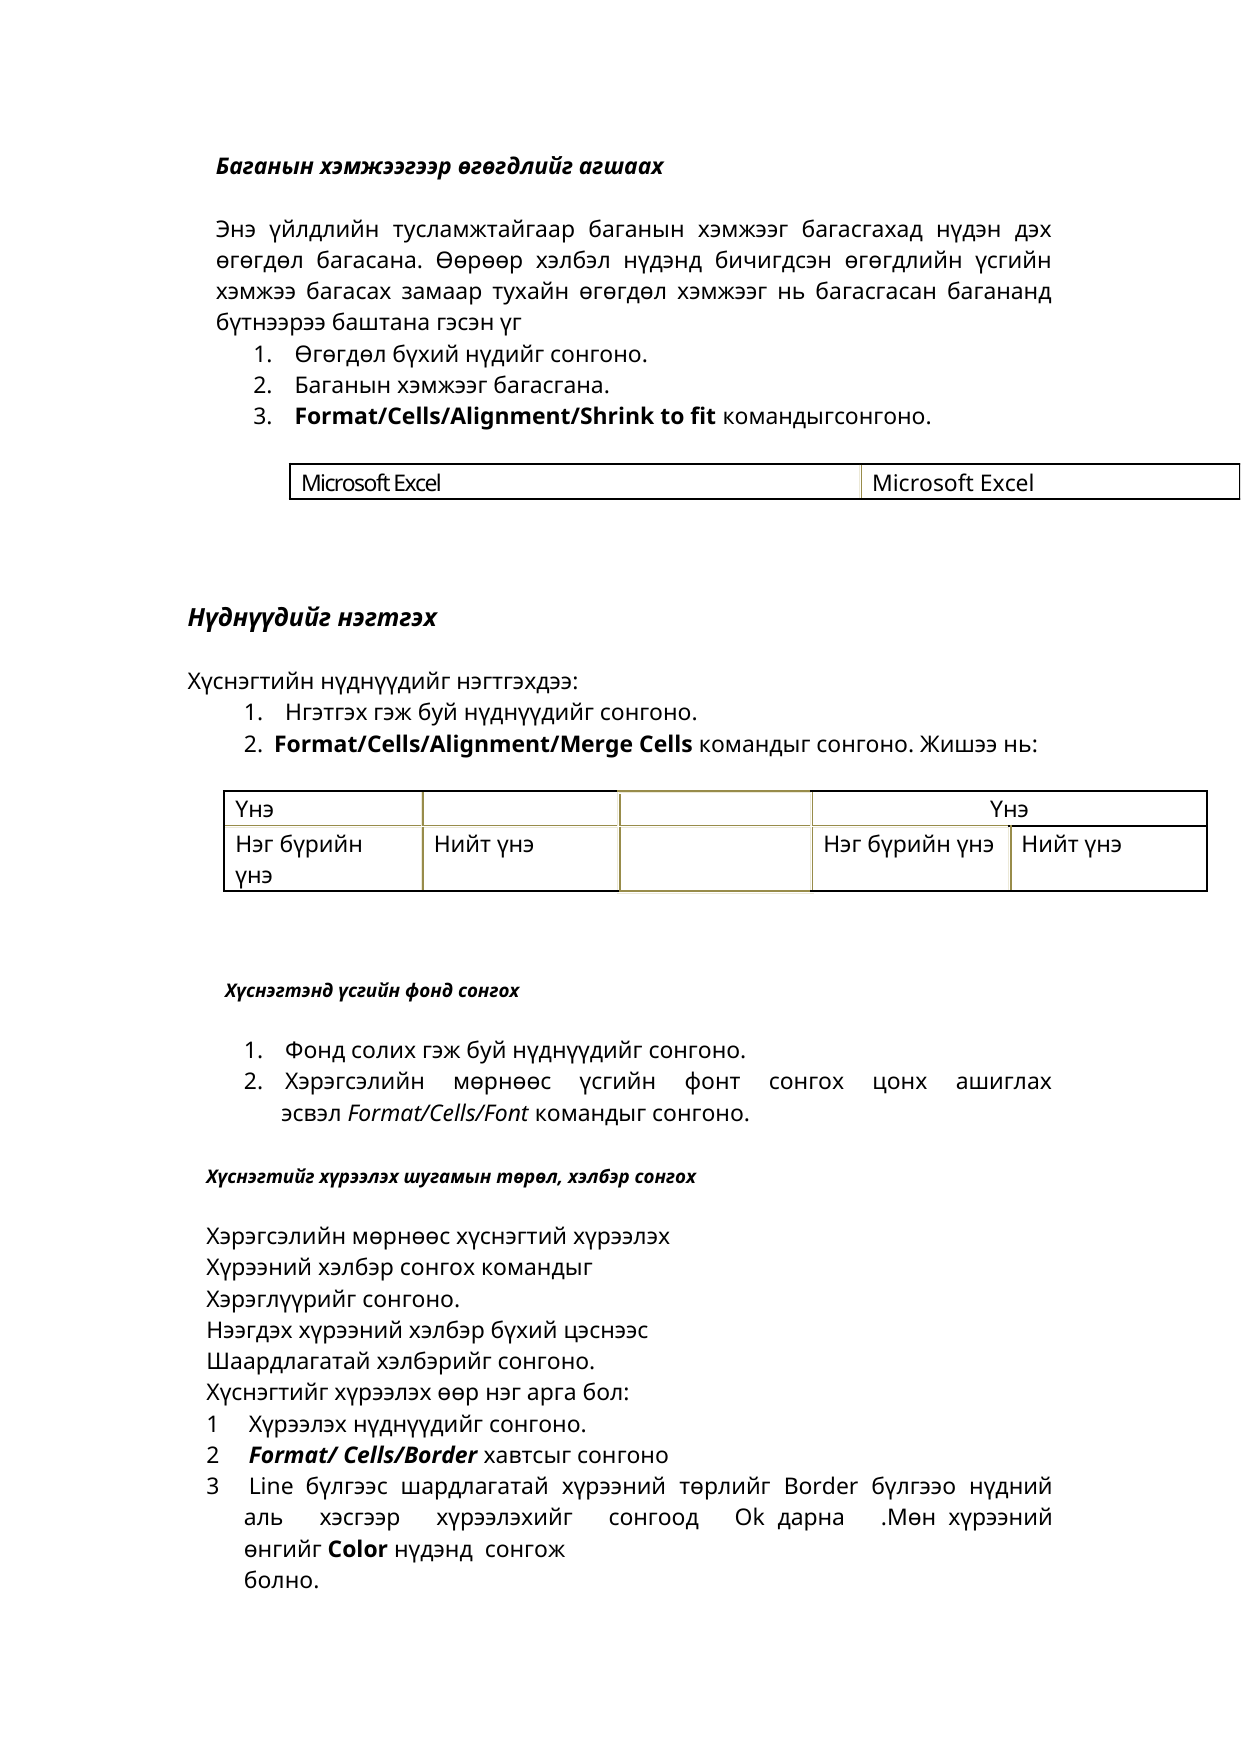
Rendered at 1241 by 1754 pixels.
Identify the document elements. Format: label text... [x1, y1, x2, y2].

text 1. Нгэтгэх гэж буй нүднүүдийг сонгоно. [244, 696, 1053, 727]
text 1 Хүрээлэх нүднүүдийг сонгоно. [206, 1407, 1053, 1439]
text Хүснэгтэнд үсгийн фонд сонгох [225, 956, 1053, 1003]
text Шаардлагатай хэлбэрийг сонгоно. [206, 1345, 1053, 1376]
text Энэ үйлдлийн тусламжтайгаар баганын хэмжээг багасгахад нүдэн дэх өгөгдөл багасана. Өөрөөр хэлбэл нүдэнд бичигдсэн өгөгдлийн үсгийн хэмжээ багасах замаар тухайн өгөгдөл хэмжээг нь багасгасан багананд бүтнээрээ баштана гэсэн үг [216, 212, 1053, 337]
text Хэрэгсэлийн мөрнөөс хүснэгтий хүрээлэх [206, 1220, 1053, 1251]
table_cell Нэг бүрийн үнэ [813, 828, 1008, 890]
text 1. Фонд солих гэж буй нүднүүдийг сонгоно. [244, 1034, 1053, 1065]
table_cell Нийт үнэ [1012, 827, 1206, 890]
text Хүрээний хэлбэр сонгох командыг [206, 1251, 1053, 1282]
text 3. Format/Cells/Alignment/Shrink to fit командыгсонгоно. [253, 400, 1053, 431]
text 2 Format/ Cells/Border хавтсыг сонгоно [206, 1439, 1053, 1470]
table_cell Нэг бүрийн үнэ [225, 828, 421, 890]
text Баганын хэмжээгээр өгөгдлийг агшаах [216, 150, 1053, 181]
text Нүднүүдийг нэгтгэх [187, 600, 1053, 634]
text болно. [206, 1564, 1053, 1595]
table_header Microsoft Excel [291, 465, 859, 498]
table_header [424, 792, 617, 824]
text Хүснэгтийн нүднүүдийг нэгтгэхдээ: [187, 665, 1053, 696]
table_header Microsoft Excel [862, 465, 1239, 498]
table_cell [621, 828, 810, 890]
text 1. Өгөгдөл бүхий нүдийг сонгоно. [253, 337, 1053, 369]
text Хэрэглүүрийг сонгоно. [206, 1282, 1053, 1314]
text 2. Баганын хэмжээг багасгана. [253, 369, 1053, 400]
text 3 Line бүлгээс шардлагатай хүрээний төрлийг Border бүлгээо нүдний аль хэсгээр хүрээлэхийг сонгоод Ok дарна .Мөн хүрээний өнгийг Color нүдэнд сонгож [206, 1470, 1053, 1564]
text 2. Хэрэгсэлийн мөрнөөс үсгийн фонт сонгох цонх ашиглах эсвэл Format/Cells/Font командыг сонгоно. [244, 1065, 1053, 1128]
text 2. Format/Cells/Alignment/Merge Cells командыг сонгоно. Жишээ нь: [244, 727, 1053, 759]
table_cell Нийт үнэ [424, 828, 617, 890]
text Хүснэгтийг хүрээлэх өөр нэг арга бол: [206, 1376, 1053, 1407]
text Хүснэгтийг хүрээлэх шугамын төрөл, хэлбэр сонгох [206, 1159, 1053, 1189]
table_header [619, 792, 812, 824]
table_header Үнэ [813, 792, 1206, 824]
table_header Үнэ [225, 792, 421, 824]
text Нээгдэх хүрээний хэлбэр бүхий цэснээс [206, 1314, 1053, 1345]
